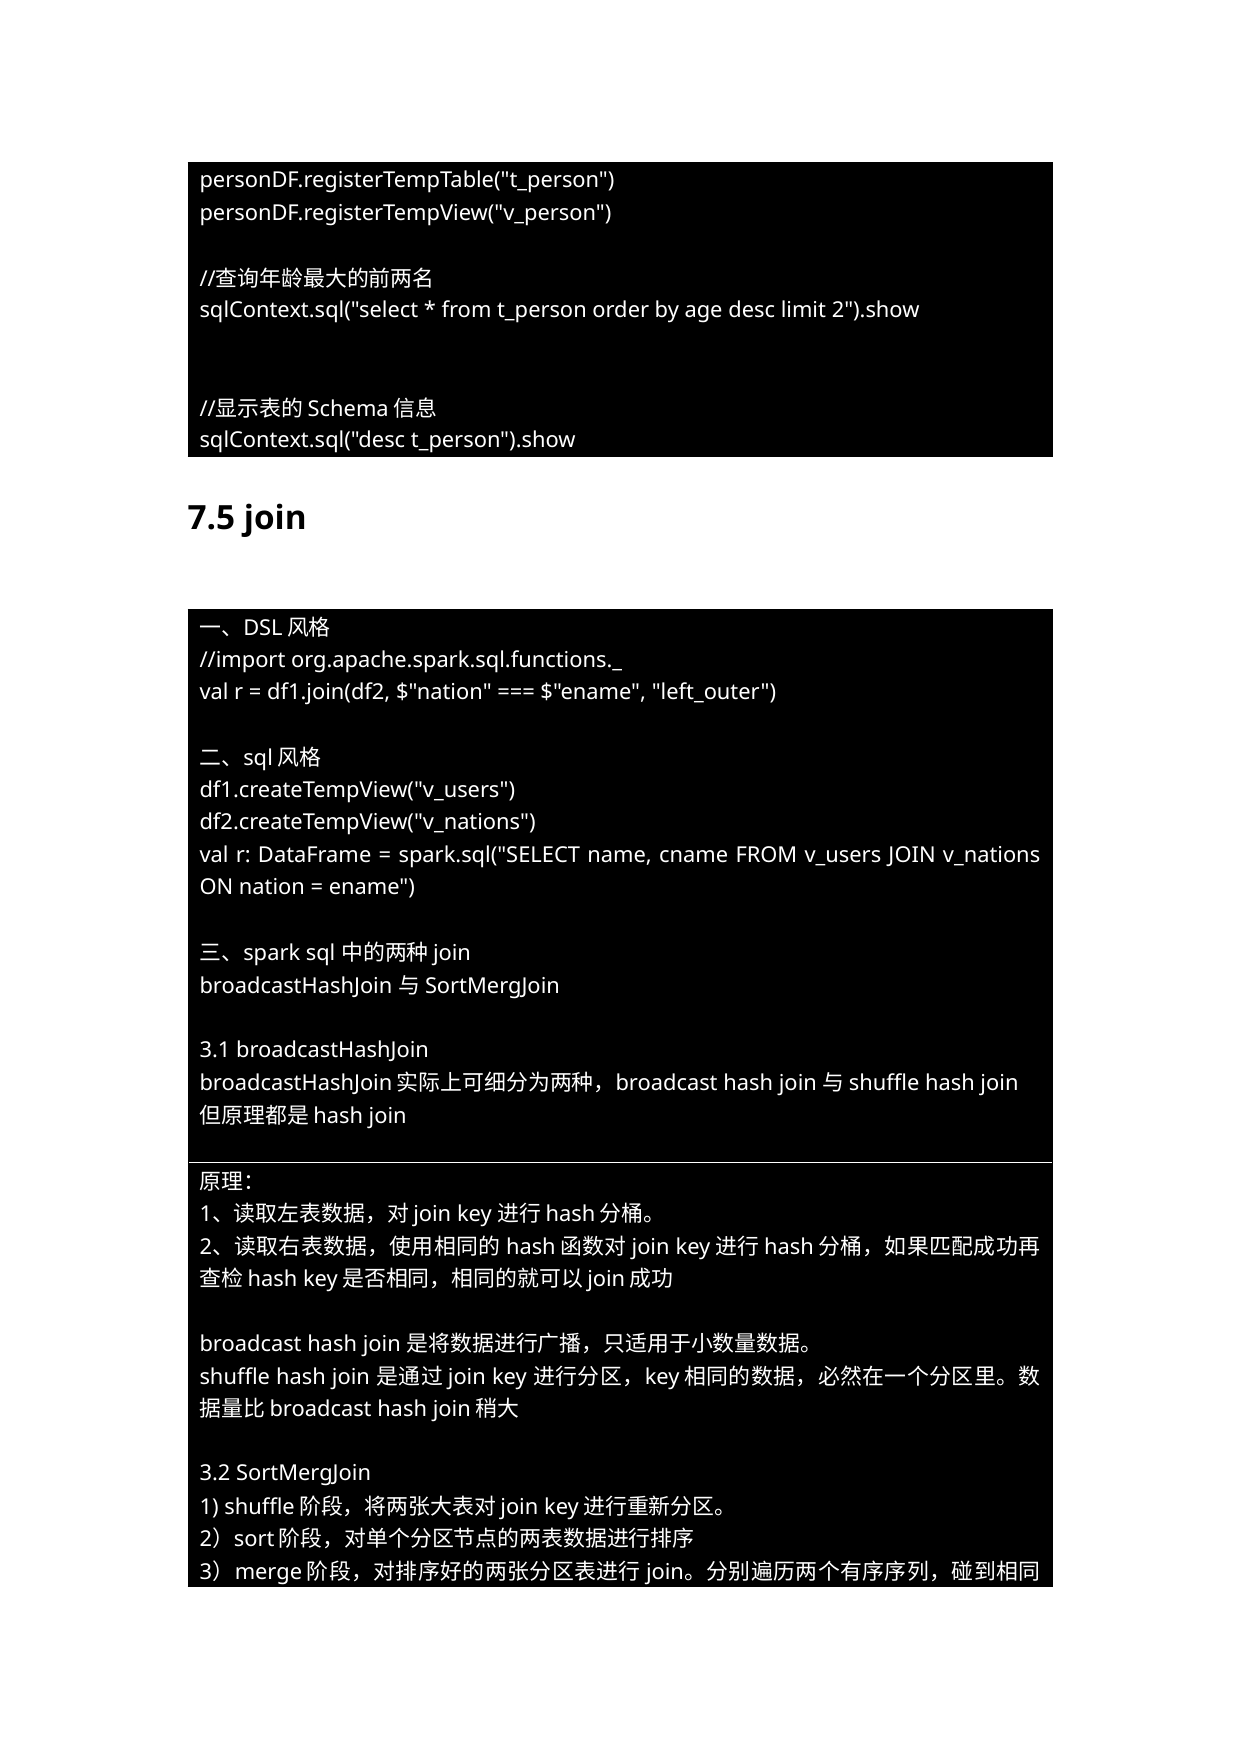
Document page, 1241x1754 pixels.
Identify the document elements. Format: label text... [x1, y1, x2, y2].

subtitle 7.5 join [187, 484, 1053, 549]
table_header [189, 163, 1052, 456]
table_header 一、DSL风格 //import org.apache.spark.sql.functions._ val r = df1.join(df2, $"nation" === $"ename", "left_outer") 二、sql风格 df1.createTempView("v_users") df2.createTempView("v_nations") val r: DataFrame = spark.sql("SELECT name, cname FROM v_users JOIN v_nations ON nation = ename") 三、spark sql 中的两种join broadcastHashJoin 与 SortMergJoin 3.1 broadcastHashJoin broadcastHashJoin实际上可细分为两种，broadcast hash join 与shuffle hash join 但原理都是hash join [189, 610, 1052, 1162]
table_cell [189, 1164, 1052, 1586]
